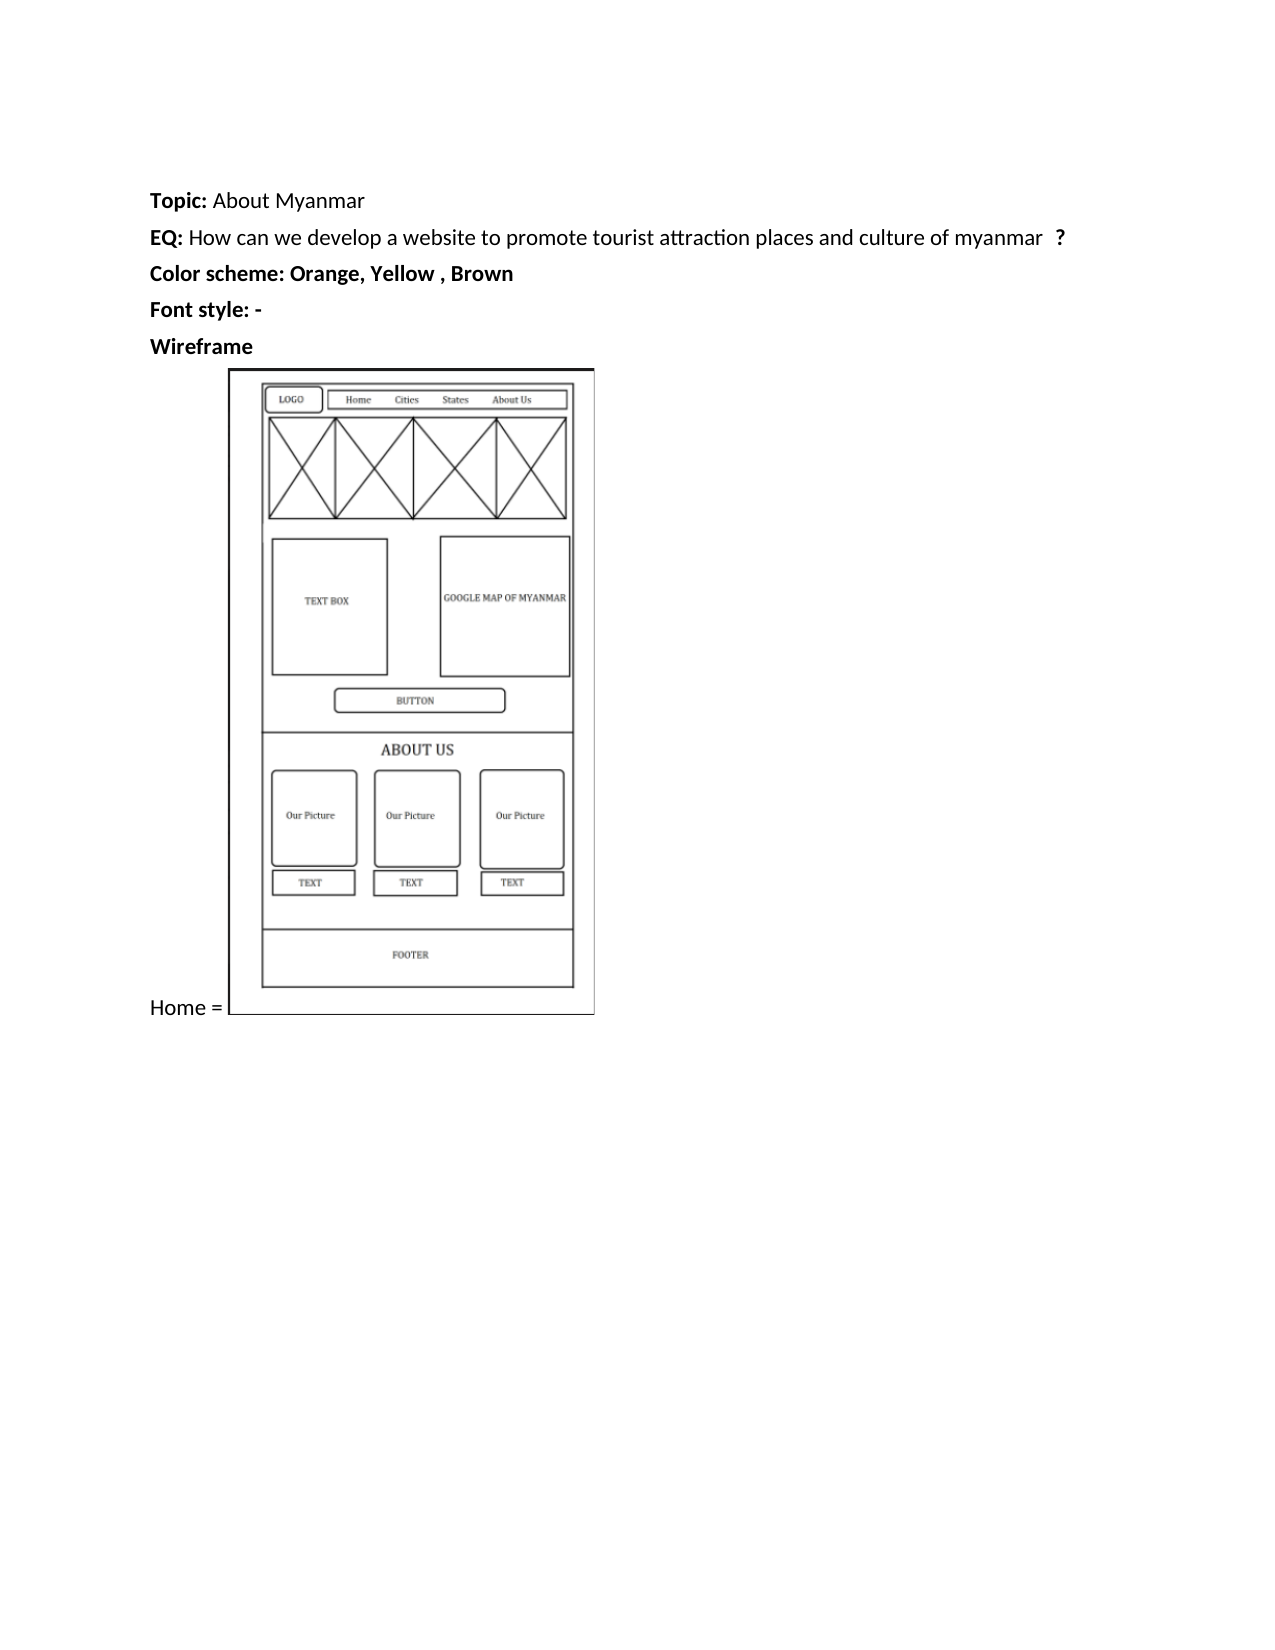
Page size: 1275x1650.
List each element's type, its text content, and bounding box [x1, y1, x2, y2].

text EQ: How can we develop a website to promote tourist attraction places and culture of myanmar ? [150, 223, 1125, 251]
text Topic: About Myanmar [150, 186, 1125, 214]
text Color scheme: Orange, Yellow , Brown [150, 259, 1125, 287]
text Wireframe [150, 332, 1125, 360]
picture [227, 368, 595, 1015]
text Font style: - [150, 295, 1125, 323]
